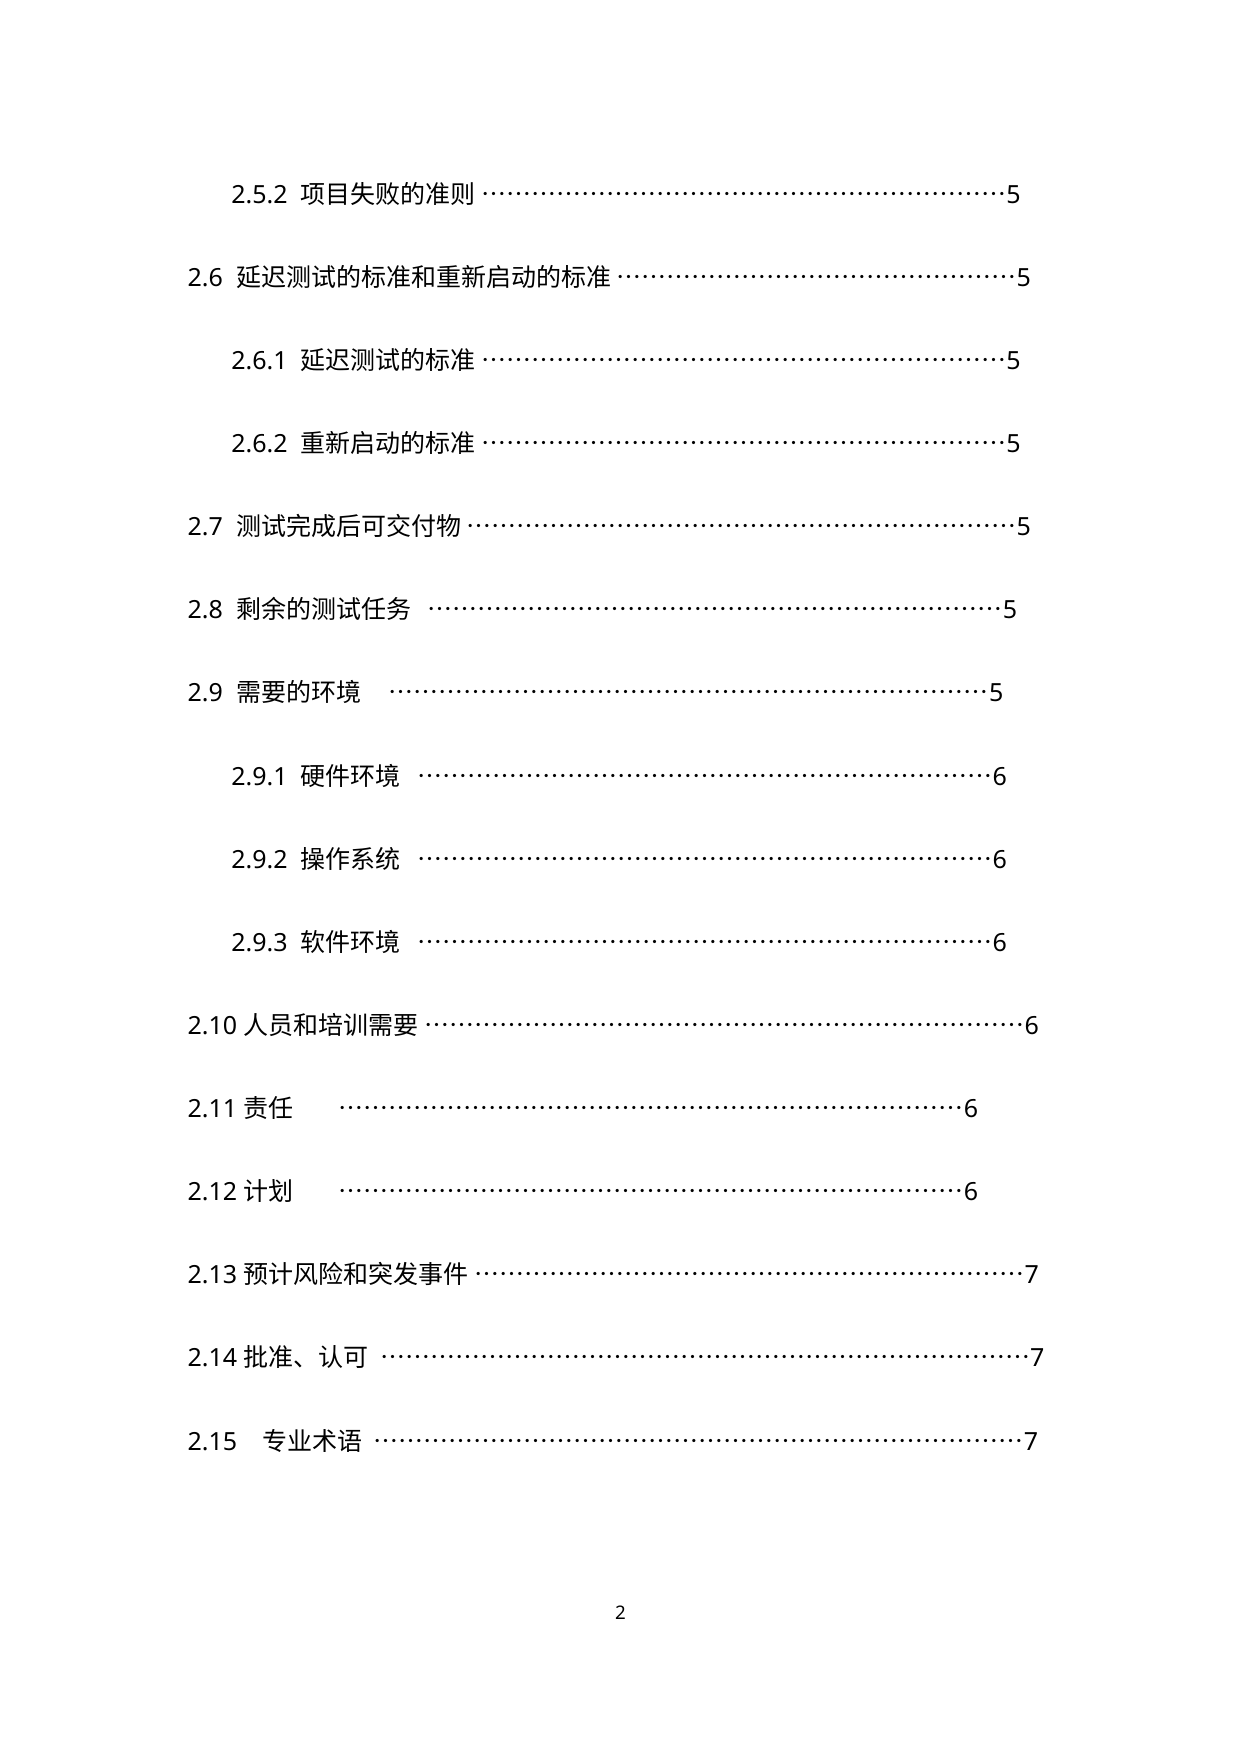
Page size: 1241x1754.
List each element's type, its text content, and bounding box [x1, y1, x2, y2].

text 2.14 批准、认可 ……………………………………………………………………7 [187, 1323, 1053, 1388]
text 2.5.2 项目失败的准则 ………………………………………………………5 [187, 160, 1053, 225]
text 2.8 剩余的测试任务 ……………………………………………………………5 [187, 575, 1053, 640]
text 2.6.2 重新启动的标准 ………………………………………………………5 [187, 409, 1053, 474]
text 2.9.3 软件环境 ……………………………………………………………6 [187, 908, 1053, 973]
text 2.10 人员和培训需要 ………………………………………………………………6 [187, 991, 1053, 1056]
text 2.13 预计风险和突发事件 …………………………………………………………7 [187, 1240, 1053, 1305]
text 2.12 计划 …………………………………………………………………6 [187, 1157, 1053, 1222]
text 2.7 测试完成后可交付物 …………………………………………………………5 [187, 492, 1053, 557]
text 2.6.1 延迟测试的标准 ………………………………………………………5 [187, 326, 1053, 391]
text 2.11 责任 …………………………………………………………………6 [187, 1074, 1053, 1139]
text 2.9.2 操作系统 ……………………………………………………………6 [187, 825, 1053, 890]
text 2.9.1 硬件环境 ……………………………………………………………6 [187, 742, 1053, 807]
text 2.6 延迟测试的标准和重新启动的标准 …………………………………………5 [187, 243, 1053, 308]
list 专业术语 ……………………………………………………………………7 [187, 1407, 1053, 1472]
text 2.9 需要的环境 ………………………………………………………………5 [187, 658, 1053, 723]
